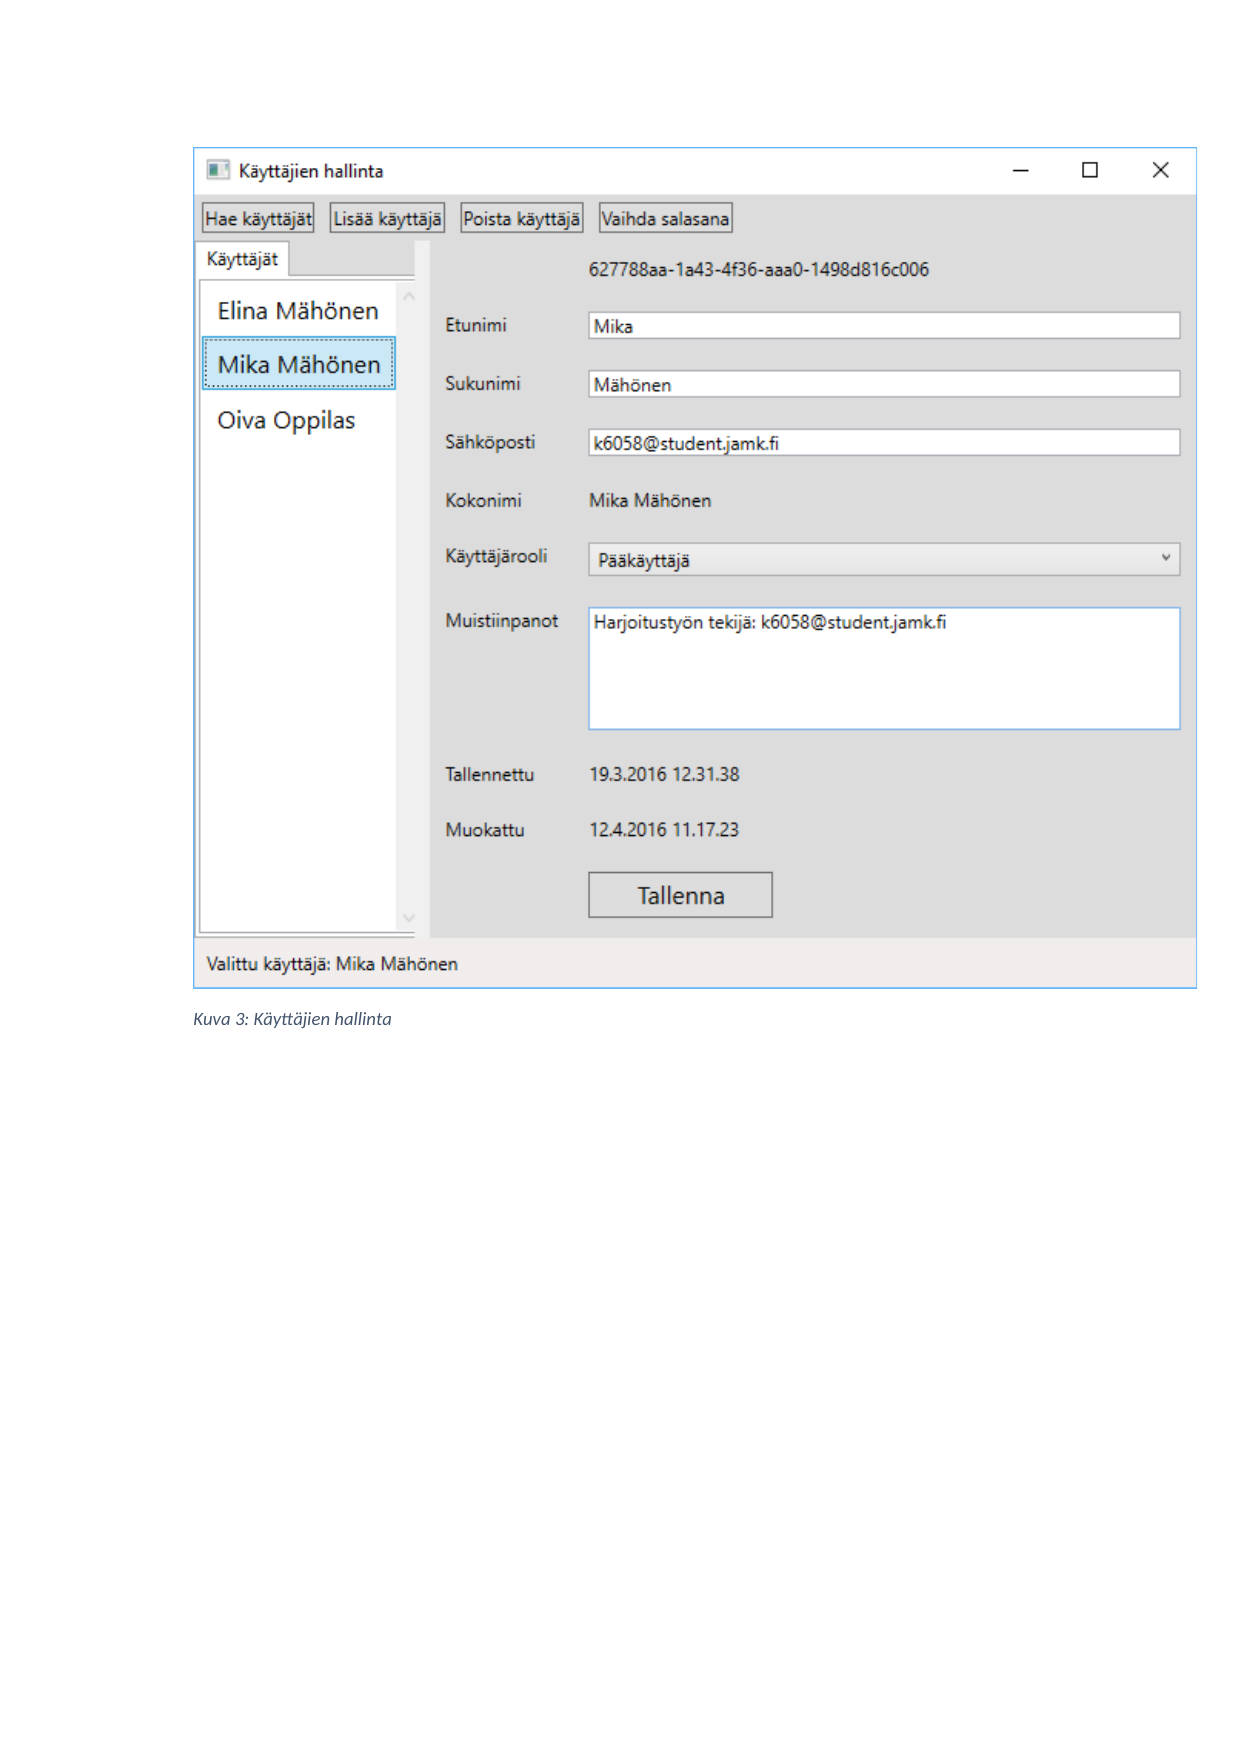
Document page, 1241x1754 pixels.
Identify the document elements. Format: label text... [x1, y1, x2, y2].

picture [193, 147, 1198, 989]
